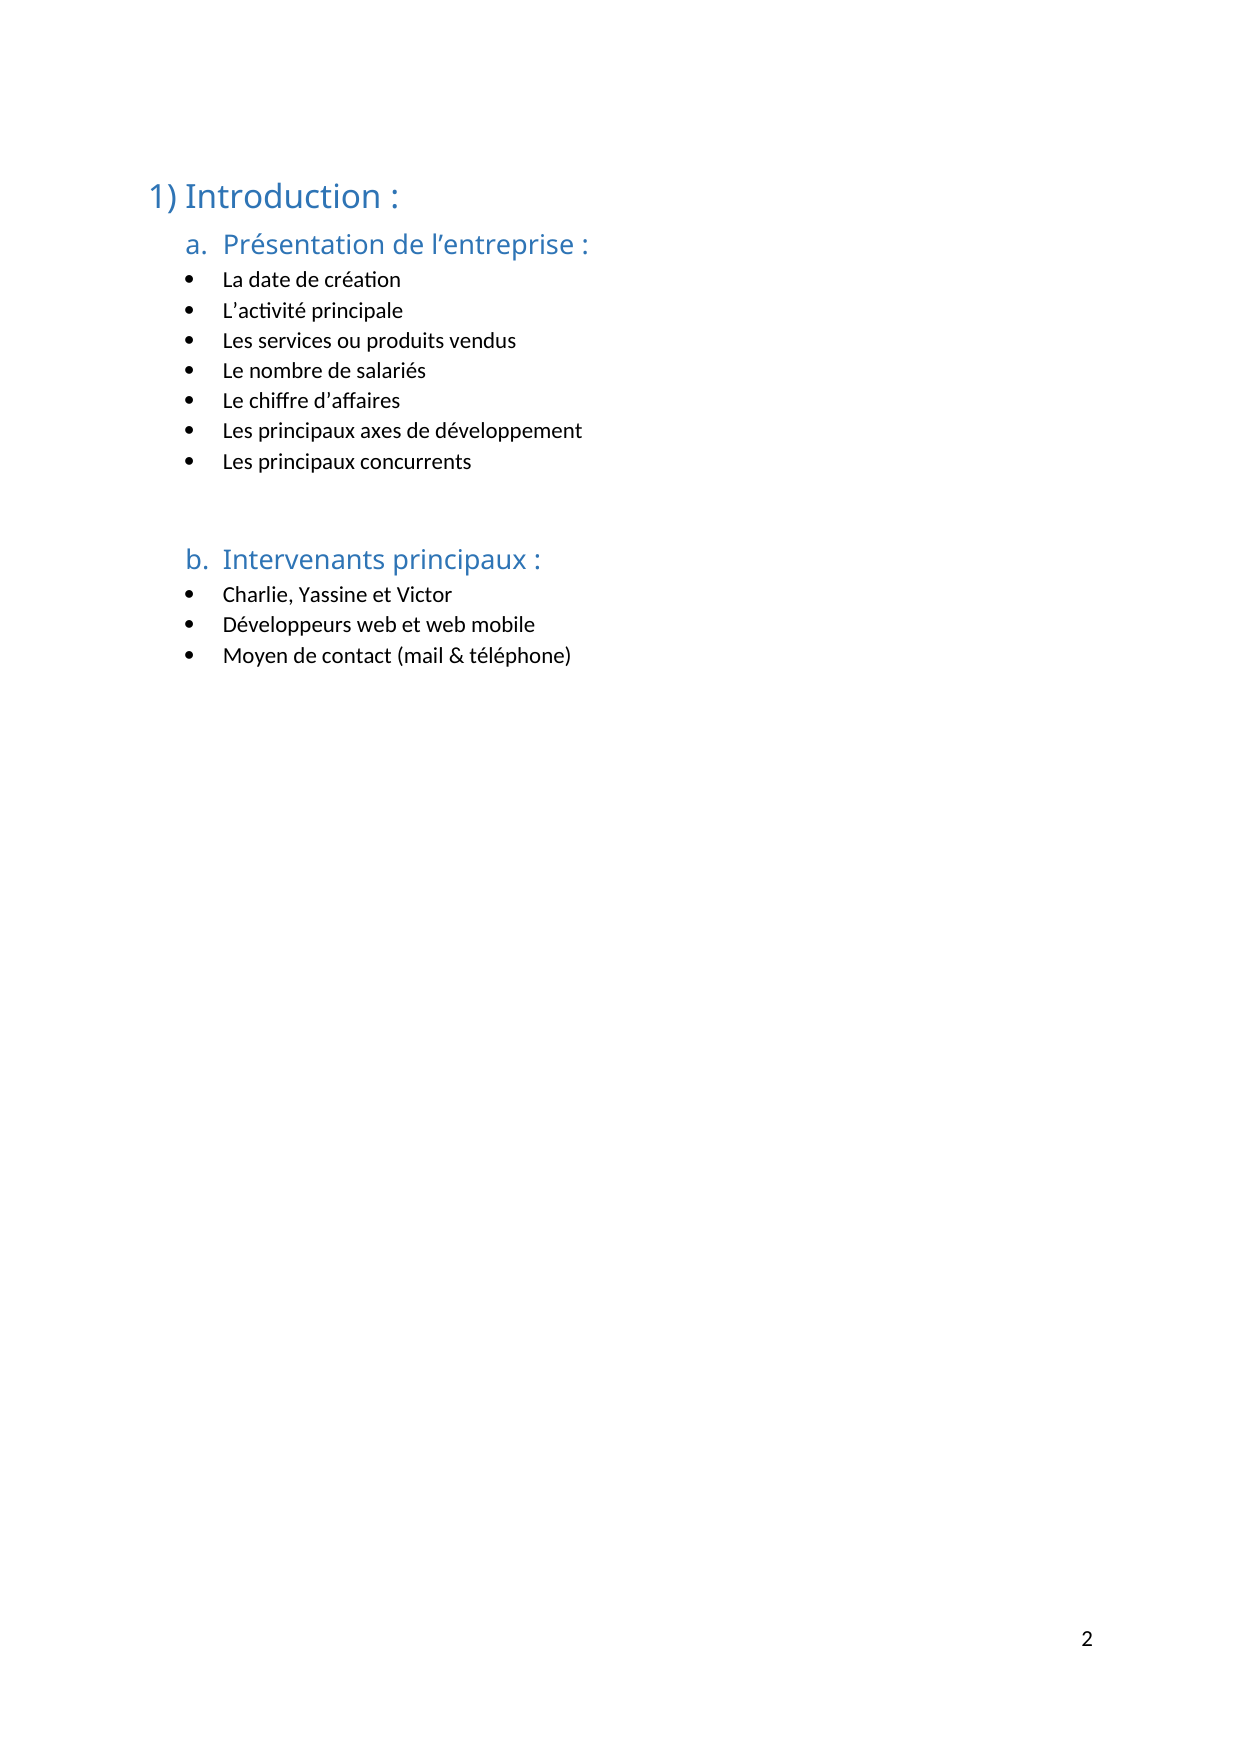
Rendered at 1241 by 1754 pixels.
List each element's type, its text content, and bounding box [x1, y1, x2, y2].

list Le chiffre d’affaires [185, 386, 1093, 414]
list L’activité principale [185, 296, 1093, 324]
subtitle Intervenants principaux : [185, 541, 1093, 577]
list Développeurs web et web mobile [185, 611, 1093, 638]
list Charlie, Yassine et Victor [185, 580, 1093, 608]
list Les principaux axes de développement [185, 417, 1093, 444]
list Les services ou produits vendus [185, 326, 1093, 354]
list Le nombre de salariés [185, 356, 1093, 384]
subtitle Présentation de l’entreprise : [185, 226, 1093, 263]
list Moyen de contact (mail & téléphone) [185, 641, 1093, 669]
list Les principaux concurrents [185, 447, 1093, 475]
subtitle Introduction : [148, 173, 1093, 218]
list La date de création [185, 266, 1093, 293]
